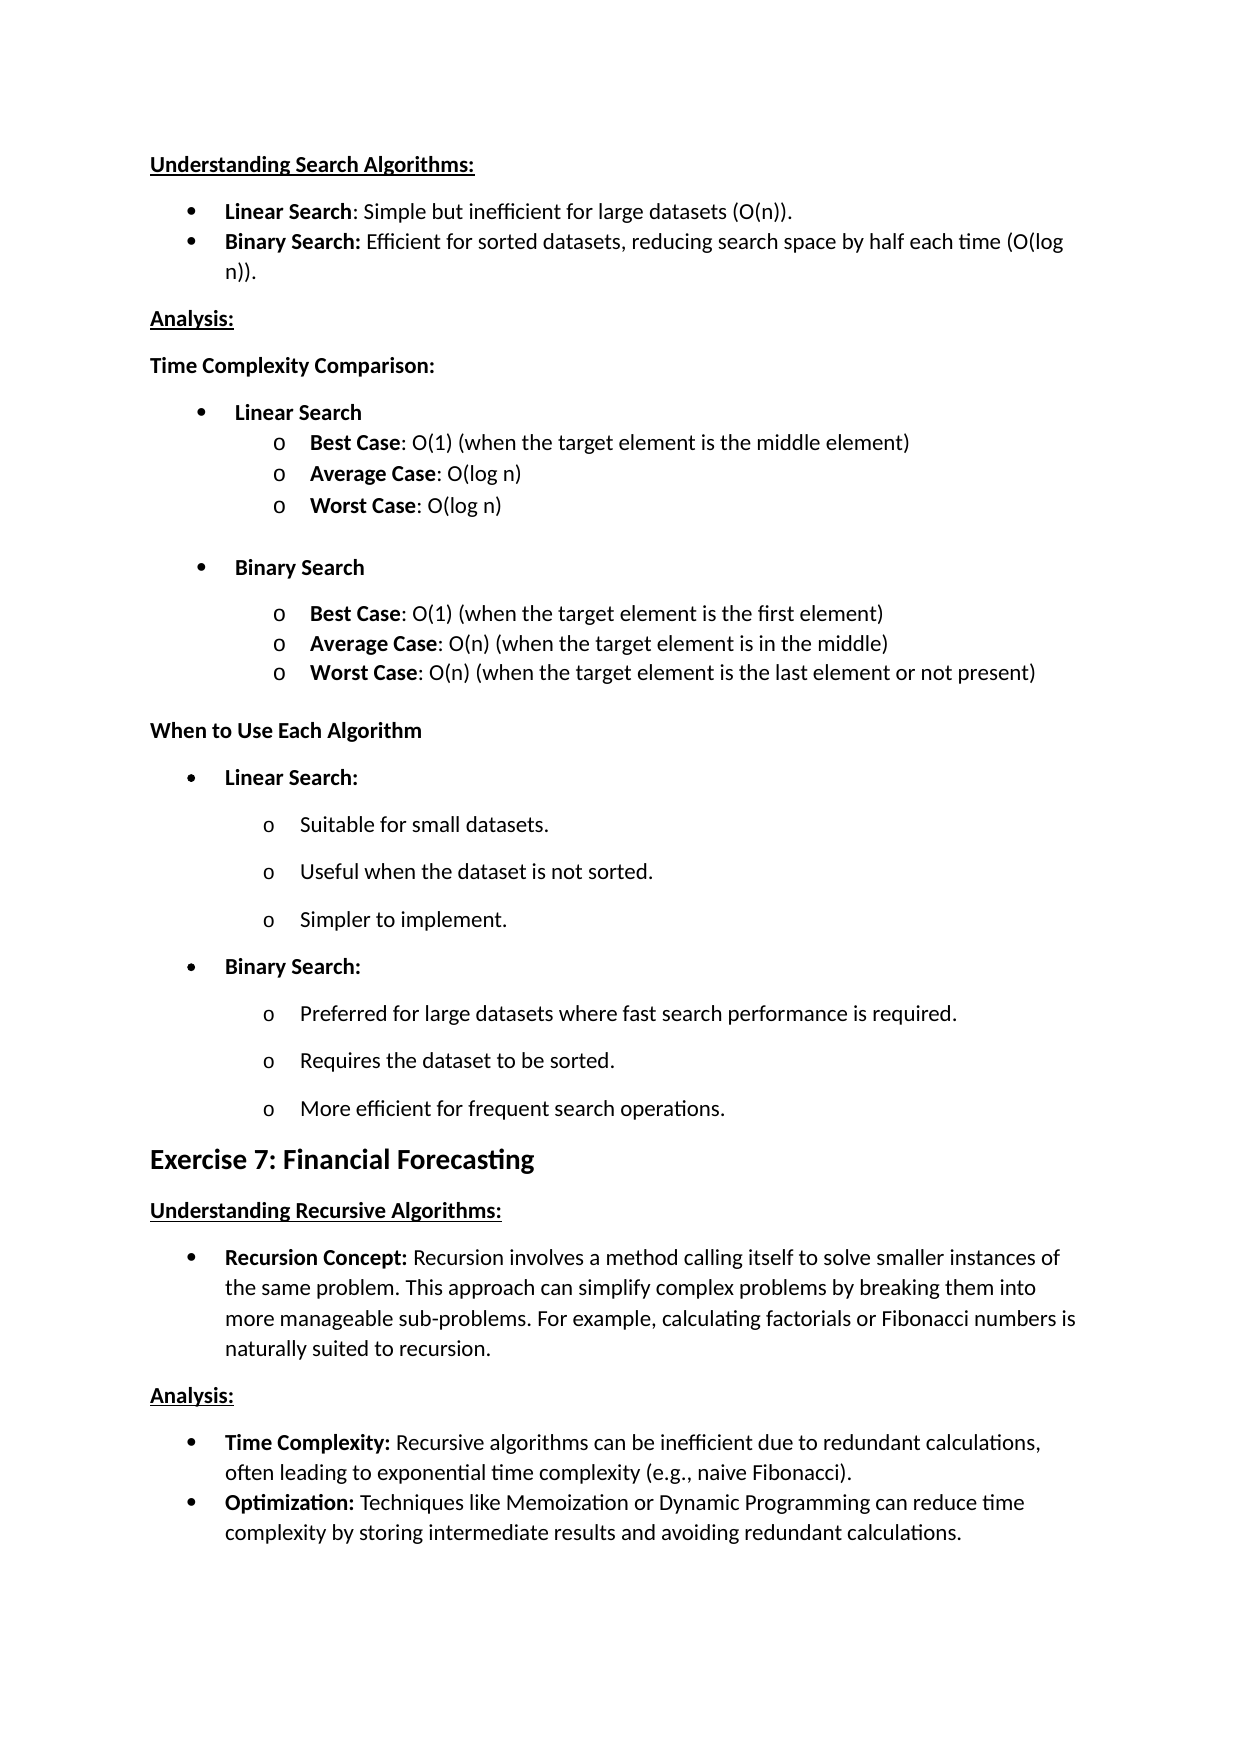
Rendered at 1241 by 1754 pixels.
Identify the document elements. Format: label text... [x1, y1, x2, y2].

list Average Case: O(log n) [272, 459, 1090, 489]
list Binary Search: Efficient for sorted datasets, reducing search space by half each time (O(log n)). [187, 227, 1090, 285]
list Binary Search: [187, 952, 1090, 980]
list Optimization: Techniques like Memoization or Dynamic Programming can reduce time complexity by storing intermediate results and avoiding redundant calculations. [187, 1488, 1090, 1546]
list Time Complexity: Recursive algorithms can be inefficient due to redundant calculations, often leading to exponential time complexity (e.g., naive Fibonacci). [187, 1428, 1090, 1486]
list Linear Search [197, 398, 1090, 426]
list Requires the dataset to be sorted. [262, 1046, 1090, 1075]
text Analysis: [150, 1381, 1090, 1409]
text Analysis: [150, 304, 1090, 332]
list Average Case: O(n) (when the target element is in the middle) [272, 629, 1090, 658]
list Worst Case: O(log n) [272, 491, 1090, 520]
text Exercise 7: Financial Forecasting [150, 1141, 1090, 1177]
list Best Case: O(1) (when the target element is the first element) [272, 599, 1090, 629]
list Linear Search: [187, 763, 1090, 791]
text When to Use Each Algorithm [150, 716, 1090, 744]
list Simpler to implement. [262, 905, 1090, 933]
text Understanding Search Algorithms: [150, 150, 1090, 178]
list Preferred for large datasets where fast search performance is required. [262, 999, 1090, 1028]
list Recursion Concept: Recursion involves a method calling itself to solve smaller instances of the same problem. This approach can simplify complex problems by breaking them into more manageable sub-problems. For example, calculating factorials or Fibonacci numbers is naturally suited to recursion. [187, 1243, 1090, 1362]
list Best Case: O(1) (when the target element is the middle element) [272, 428, 1090, 457]
list Worst Case: O(n) (when the target element is the last element or not present) [272, 658, 1090, 687]
list Binary Search [197, 553, 1090, 581]
text Understanding Recursive Algorithms: [150, 1196, 1090, 1224]
list Linear Search: Simple but inefficient for large datasets (O(n)). [187, 197, 1090, 225]
list Suitable for small datasets. [262, 810, 1090, 838]
text Time Complexity Comparison: [150, 351, 1090, 379]
list More efficient for frequent search operations. [262, 1094, 1090, 1122]
list Useful when the dataset is not sorted. [262, 857, 1090, 886]
